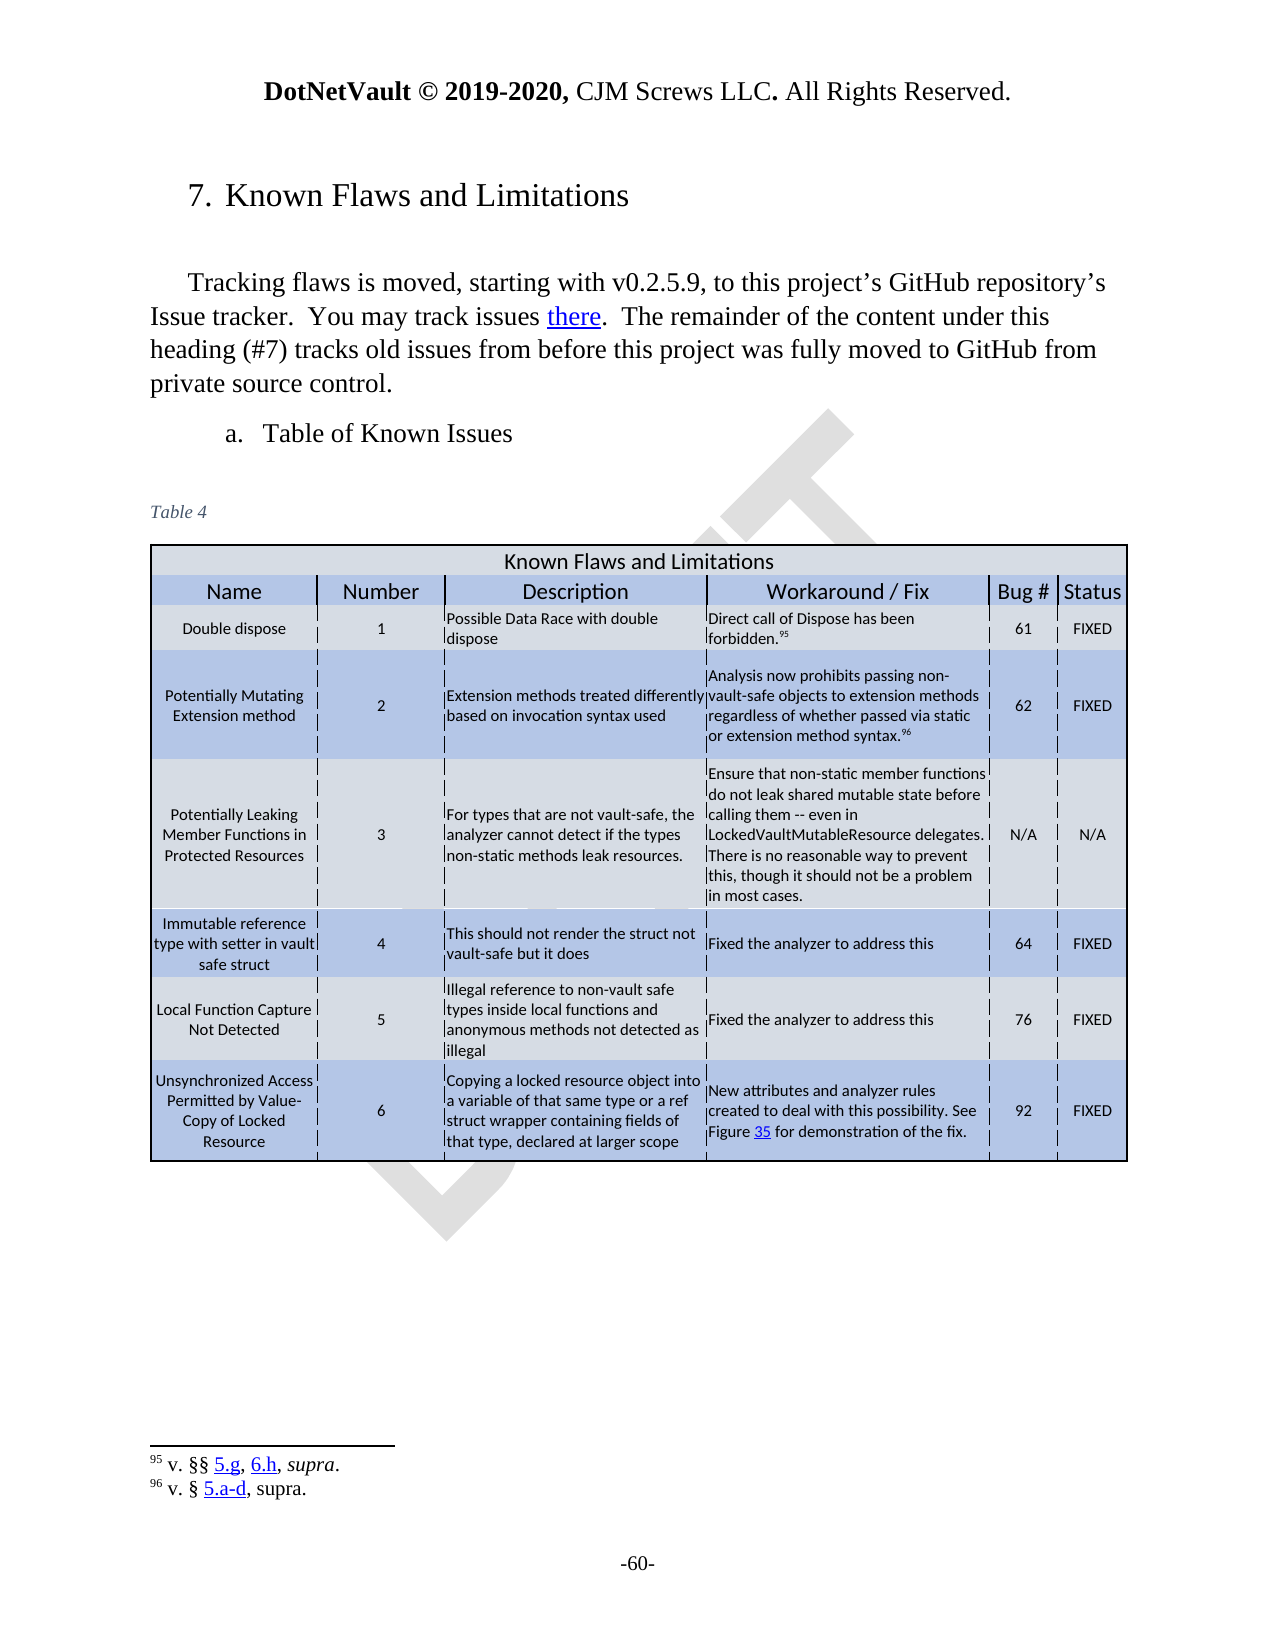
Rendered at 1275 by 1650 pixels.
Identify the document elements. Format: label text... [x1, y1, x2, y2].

table_cell Description [446, 575, 706, 605]
table_cell Number [318, 575, 444, 605]
table_cell N/A [1058, 759, 1126, 908]
table_cell Potentially Mutating Extension method [152, 650, 317, 759]
table_cell Illegal reference to non-vault safe types inside local functions and anonymous methods not detected as illegal [445, 977, 707, 1060]
table_cell FIXED [1058, 909, 1126, 977]
table_cell For types that are not vault-safe, the analyzer cannot detect if the types non-static methods leak resources. [445, 759, 707, 908]
table_cell FIXED [1058, 650, 1126, 759]
table_cell 5 [317, 977, 445, 1060]
table_cell Possible Data Race with double dispose [445, 605, 707, 650]
table_cell 62 [989, 650, 1058, 759]
table_cell Ensure that non-static member functions do not leak shared mutable state before calling them -- even in LockedVaultMutableResource delegates. There is no reasonable way to prevent this, though it should not be a problem in most cases. [707, 759, 989, 908]
table_cell Fixed the analyzer to address this [707, 977, 989, 1060]
table_header Known Flaws and Limitations [152, 546, 1126, 575]
subtitle Known Flaws and Limitations [187, 175, 1125, 213]
table_cell 76 [989, 977, 1058, 1060]
table_cell Potentially Leaking Member Functions in Protected Resources [152, 759, 317, 908]
table_cell Double dispose [152, 605, 317, 650]
table_cell 6 [317, 1060, 445, 1160]
table_cell 2 [317, 650, 445, 759]
table_cell Fixed the analyzer to address this [707, 909, 989, 977]
table_cell Analysis now prohibits passing non-vault-safe objects to extension methods regardless of whether passed via static or extension method syntax. [707, 650, 989, 759]
table_cell 4 [317, 909, 445, 977]
table_cell Bug # [990, 575, 1057, 605]
table_cell 1 [317, 605, 445, 650]
table_cell 3 [317, 759, 445, 908]
table_cell 64 [989, 909, 1058, 977]
table_cell Unsynchronized Access Permitted by Value-Copy of Locked Resource [152, 1060, 317, 1160]
table_cell FIXED [1058, 977, 1126, 1060]
table_cell New attributes and analyzer rules created to deal with this possibility. See Figure 35 for demonstration of the fix. [707, 1060, 989, 1160]
table_cell Name [152, 575, 316, 605]
table_cell 61 [989, 605, 1058, 650]
table_cell Direct call of Dispose has been forbidden. [707, 605, 989, 650]
table_cell FIXED [1058, 605, 1126, 650]
table_cell FIXED [1058, 1060, 1126, 1160]
table_cell Workaround / Fix [708, 575, 988, 605]
table_cell Local Function Capture Not Detected [152, 977, 317, 1060]
table_cell Copying a locked resource object into a variable of that same type or a ref struct wrapper containing fields of that type, declared at larger scope [445, 1060, 707, 1160]
table_cell This should not render the struct not vault-safe but it does [445, 909, 707, 977]
table_cell Status [1059, 575, 1126, 605]
table_cell 92 [989, 1060, 1058, 1160]
table_cell Extension methods treated differently based on invocation syntax used [445, 650, 707, 759]
text Tracking flaws is moved, starting with v0.2.5.9, to this project’s GitHub repository’s Issue tracker. You may track issues there. The remainder of the content under this heading (#7) tracks old issues from before this project was fully moved to GitHub from private source control. [150, 267, 1125, 398]
subtitle Table of Known Issues [225, 417, 1125, 448]
table_cell Immutable reference type with setter in vault safe struct [152, 909, 317, 977]
table_cell N/A [989, 759, 1058, 908]
